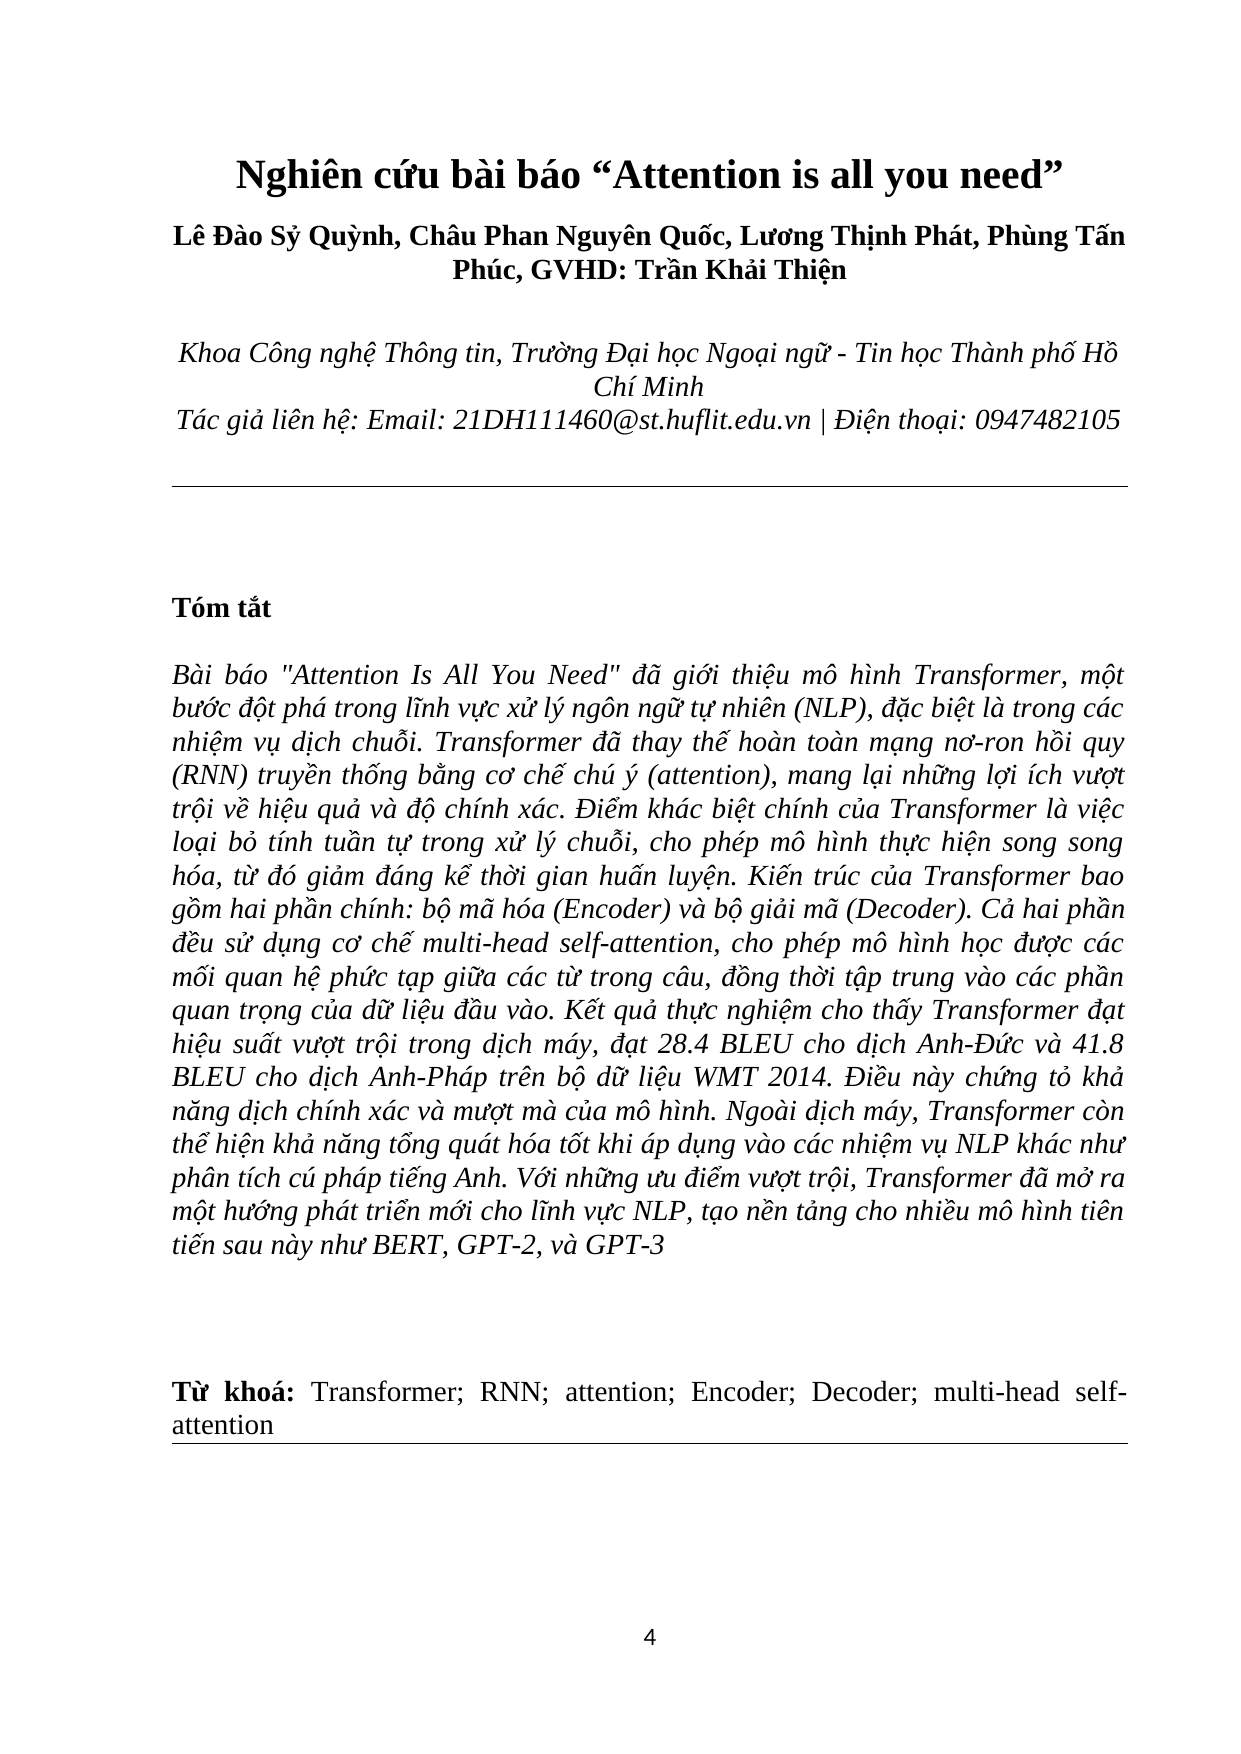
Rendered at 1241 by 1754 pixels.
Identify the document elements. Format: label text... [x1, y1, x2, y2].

text Tác giả liên hệ: Email: 21DH111460@st.huflit.edu.vn | Điện thoại: 0947482105 [172, 402, 1128, 436]
text Khoa Công nghệ Thông tin, Trường Đại học Ngoại ngữ - Tin học Thành phố Hồ Chí Minh [172, 335, 1128, 402]
text Tóm tắt [172, 587, 1128, 623]
text Bài báo "Attention Is All You Need" đã giới thiệu mô hình Transformer, một bước đột phá trong lĩnh vực xử lý ngôn ngữ tự nhiên (NLP), đặc biệt là trong các nhiệm vụ dịch chuỗi. Transformer đã thay thế hoàn toàn mạng nơ-ron hồi quy (RNN) truyền thống bằng cơ chế chú ý (attention), mang lại những lợi ích vượt trội về hiệu quả và độ chính xác. Điểm khác biệt chính của Transformer là việc loại bỏ tính tuần tự trong xử lý chuỗi, cho phép mô hình thực hiện song song hóa, từ đó giảm đáng kể thời gian huấn luyện. Kiến trúc của Transformer bao gồm hai phần chính: bộ mã hóa (Encoder) và bộ giải mã (Decoder). Cả hai phần đều sử dụng cơ chế multi-head self-attention, cho phép mô hình học được các mối quan hệ phức tạp giữa các từ trong câu, đồng thời tập trung vào các phần quan trọng của dữ liệu đầu vào. Kết quả thực nghiệm cho thấy Transformer đạt hiệu suất vượt trội trong dịch máy, đạt 28.4 BLEU cho dịch Anh-Đức và 41.8 BLEU cho dịch Anh-Pháp trên bộ dữ liệu WMT 2014. Điều này chứng tỏ khả năng dịch chính xác và mượt mà của mô hình. Ngoài dịch máy, Transformer còn thể hiện khả năng tổng quát hóa tốt khi áp dụng vào các nhiệm vụ NLP khác như phân tích cú pháp tiếng Anh. Với những ưu điểm vượt trội, Transformer đã mở ra một hướng phát triển mới cho lĩnh vực NLP, tạo nền tảng cho nhiều mô hình tiên tiến sau này như BERT, GPT-2, và GPT-3 [172, 654, 1128, 1261]
text Nghiên cứu bài báo “Attention is all you need” [172, 150, 1128, 198]
text Từ khoá: Transformer; RNN; attention; Encoder; Decoder; multi-head self-attention [172, 1374, 1128, 1443]
text Lê Đào Sỷ Quỳnh, Châu Phan Nguyên Quốc, Lương Thịnh Phát, Phùng Tấn Phúc, GVHD: Trần Khải Thiện [172, 218, 1128, 285]
